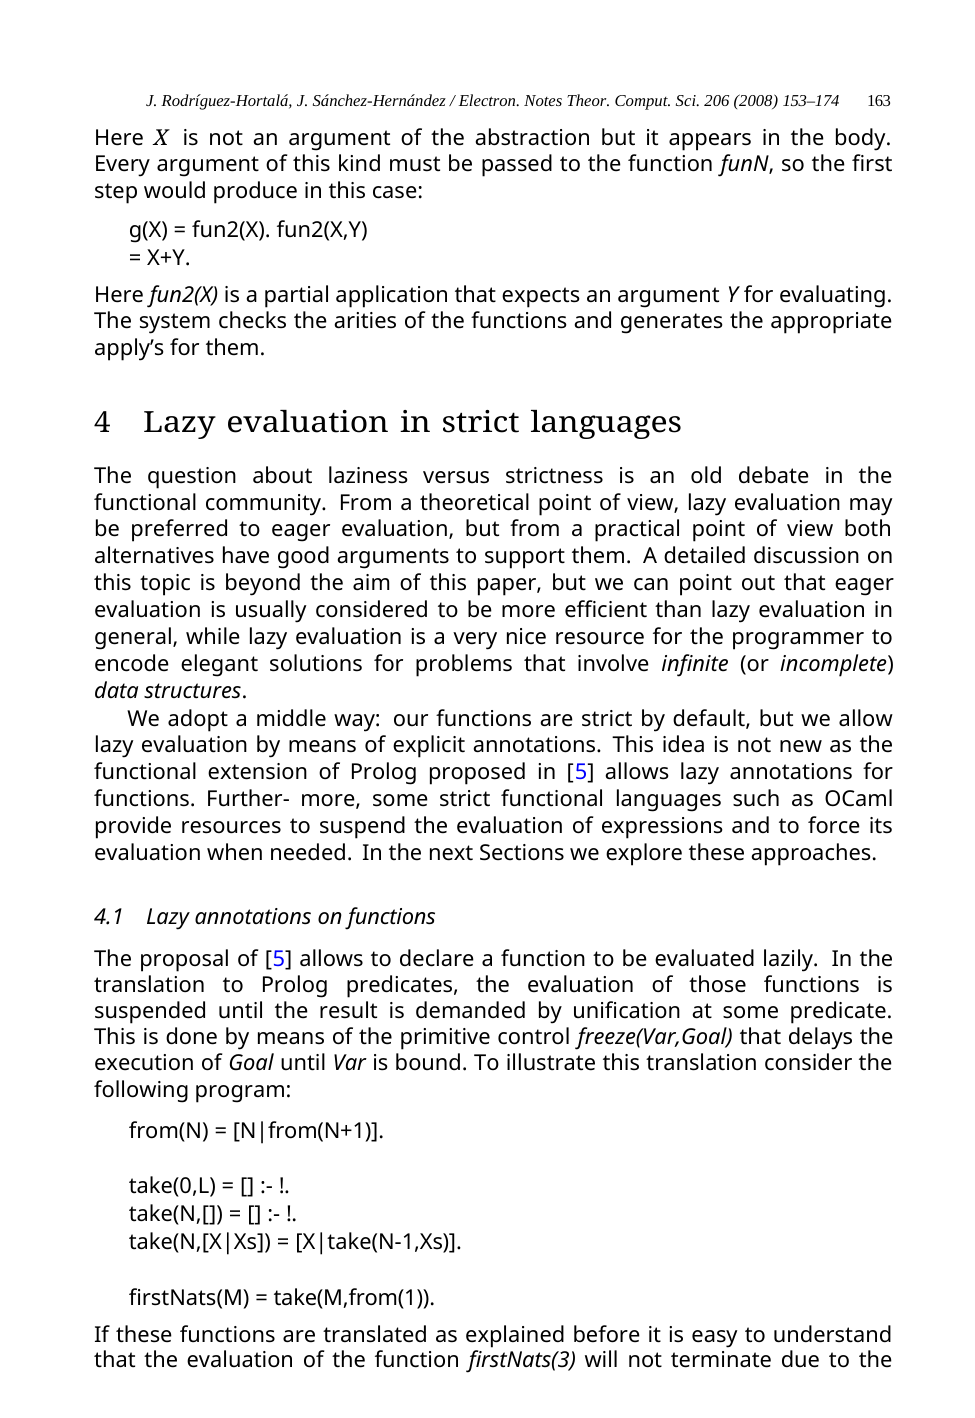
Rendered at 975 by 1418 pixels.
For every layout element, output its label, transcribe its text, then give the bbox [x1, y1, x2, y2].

text The proposal of [5] allows to declare a function to be evaluated lazily. In the translation to Prolog predicates, the evaluation of those functions is suspended until the result is demanded by unification at some predicate. This is done by means of the primitive control freeze(Var,Goal) that delays the execution of Goal until Var is bound. To illustrate this translation consider the following program: [94, 946, 893, 1103]
text from(N) = [N|from(N+1)]. [128, 1114, 906, 1144]
list Lazy annotations on functions [94, 901, 906, 930]
text The question about laziness versus strictness is an old debate in the functional community. From a theoretical point of view, lazy evaluation may be preferred to eager evaluation, but from a practical point of view both alternatives have good arguments to support them. A detailed discussion on this topic is beyond the aim of this paper, but we can point out that eager evaluation is usually considered to be more efficient than lazy evaluation in general, while lazy evaluation is a very nice resource for the programmer to encode elegant solutions for problems that involve inﬁnite (or incomplete) data structures. [94, 463, 894, 704]
text take(N,[X|Xs]) = [X|take(N-1,Xs)]. [128, 1227, 906, 1255]
text take(0,L) = [] :- !. [128, 1171, 906, 1199]
text take(N,[]) = [] :- !. [128, 1199, 906, 1227]
text We adopt a middle way: our functions are strict by default, but we allow lazy evaluation by means of explicit annotations. This idea is not new as the functional extension of Prolog proposed in [5] allows lazy annotations for functions. Further- more, some strict functional languages such as OCaml provide resources to suspend the evaluation of expressions and to force its evaluation when needed. In the next Sections we explore these approaches. [94, 705, 893, 866]
text g(X) = fun2(X). fun2(X,Y) = X+Y. [128, 215, 378, 272]
text Here X is not an argument of the abstraction but it appears in the body. Every argument of this kind must be passed to the function funN, so the first step would produce in this case: [94, 124, 893, 204]
subtitle Lazy evaluation in strict languages [94, 401, 906, 441]
text firstNats(M) = take(M,from(1)). [128, 1282, 906, 1312]
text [94, 1321, 893, 1374]
text Here fun2(X) is a partial application that expects an argument Y for evaluating. The system checks the arities of the functions and generates the appropriate apply’s for them. [94, 281, 893, 362]
